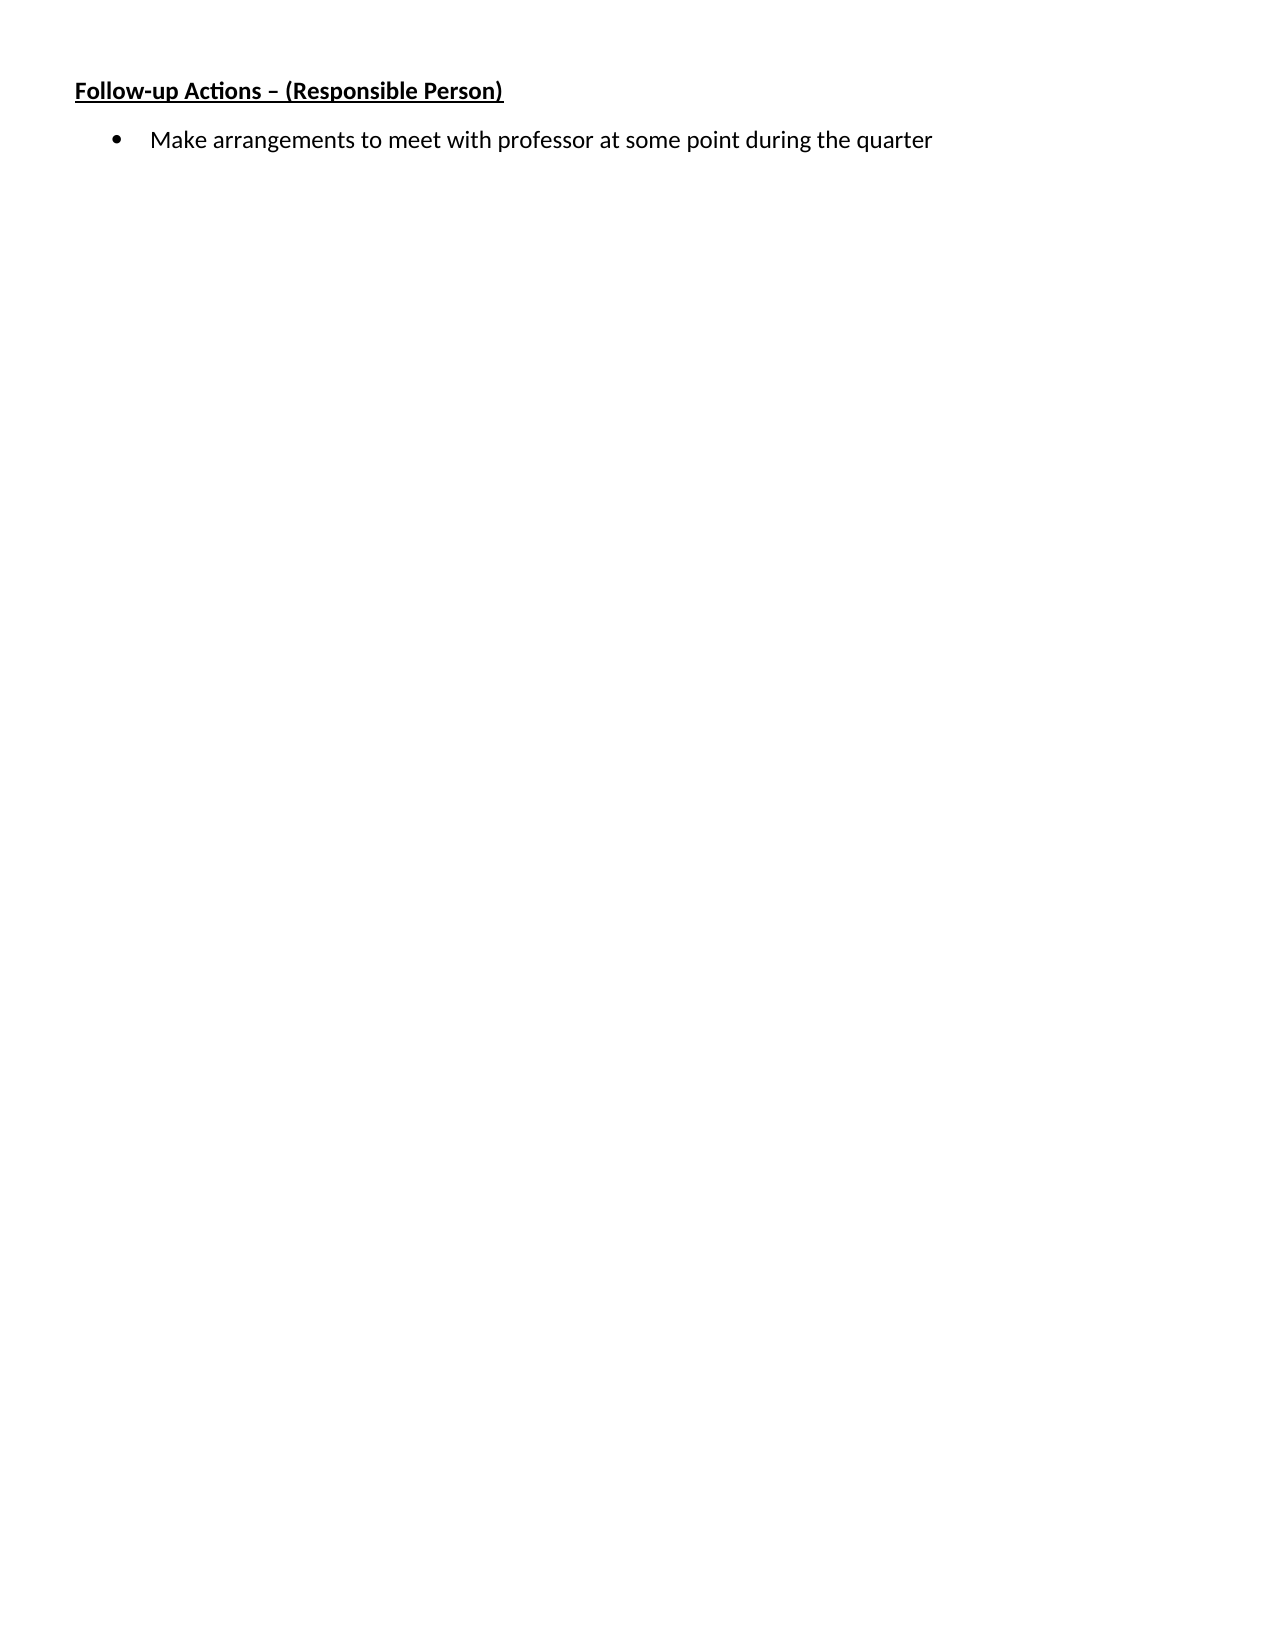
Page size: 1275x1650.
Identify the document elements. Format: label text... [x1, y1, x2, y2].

list Make arrangements to meet with professor at some point during the quarter [112, 124, 1200, 155]
text Follow-up Actions – (Responsible Person) [75, 75, 1200, 106]
